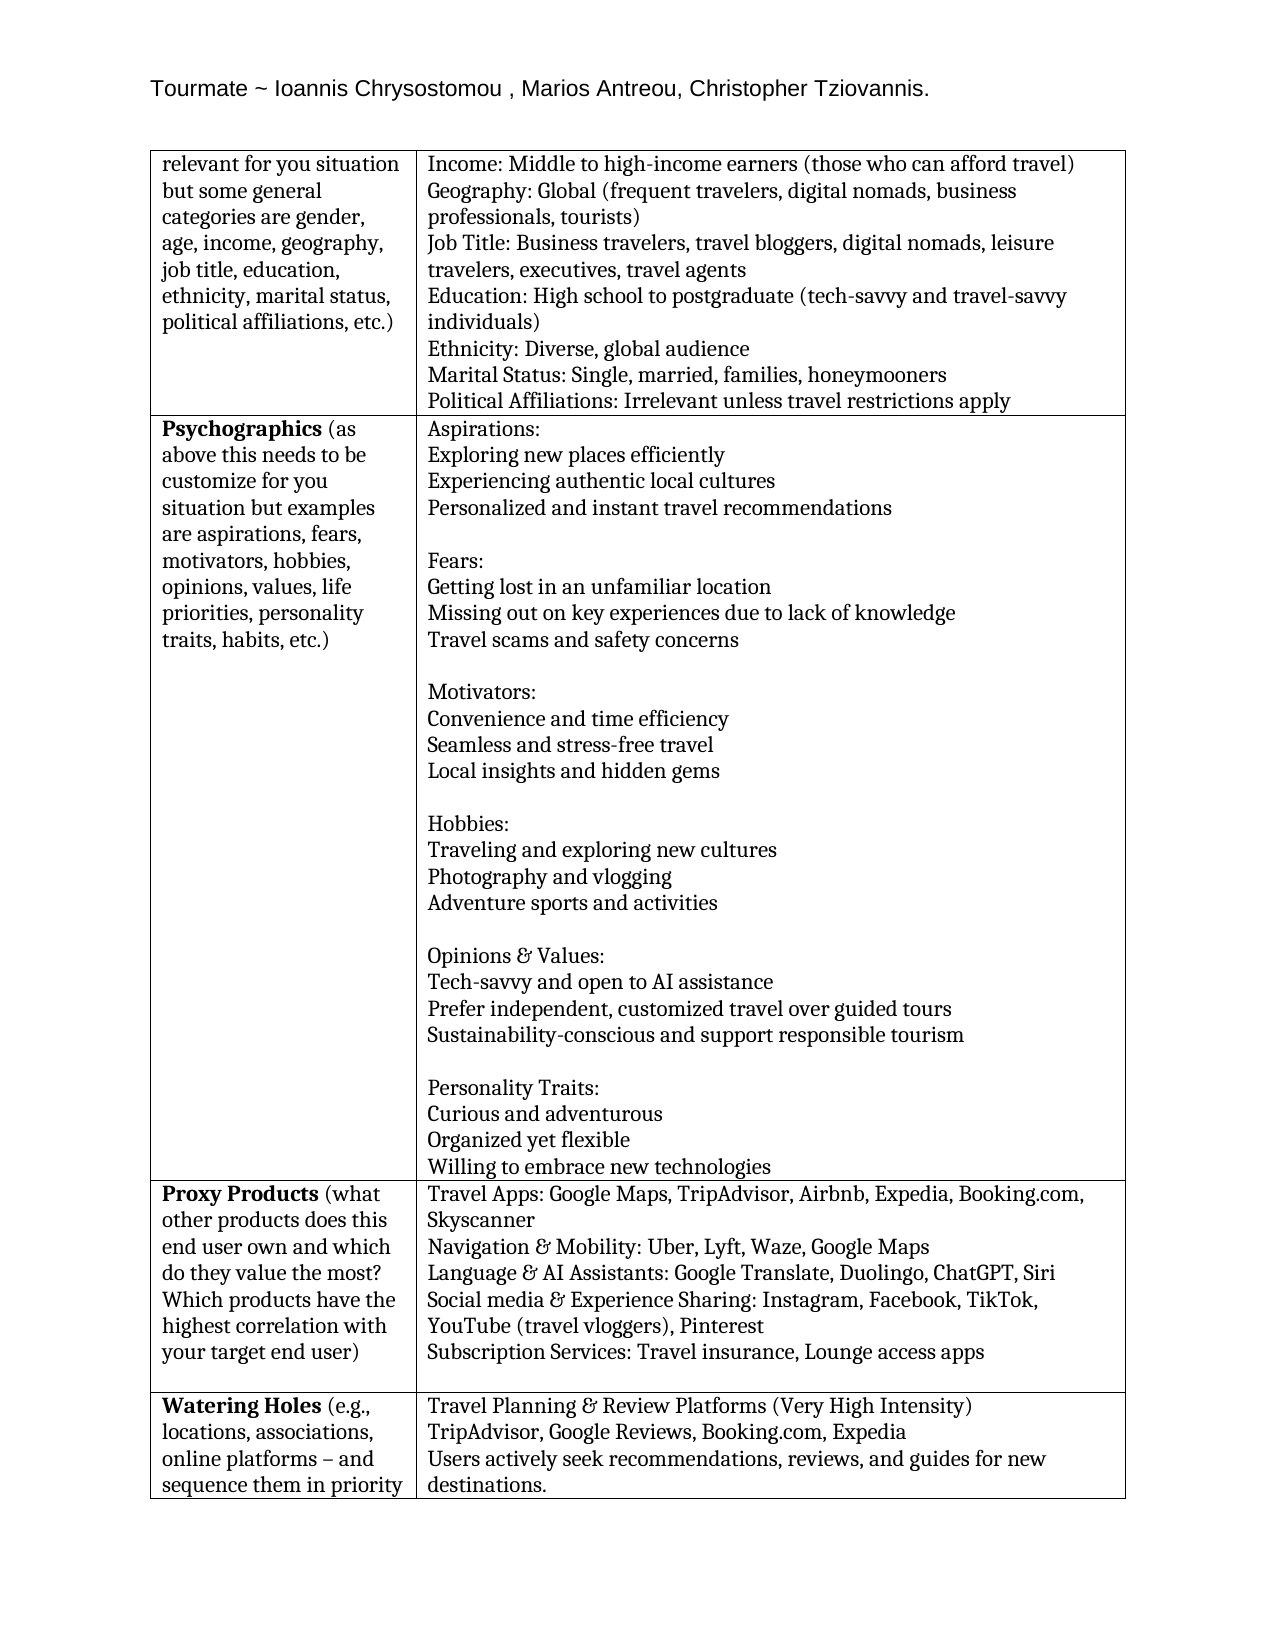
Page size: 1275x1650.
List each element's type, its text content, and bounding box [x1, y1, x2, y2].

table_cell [151, 151, 416, 414]
table_cell Psychographics (as above this needs to be customize for you situation but examples are aspirations, fears, motivators, hobbies, opinions, values, life priorities, personality traits, habits, etc.) [151, 416, 416, 1180]
table_cell Travel Apps: Google Maps, TripAdvisor, Airbnb, Expedia, Booking.com, Skyscanner Navigation & Mobility: Uber, Lyft, Waze, Google Maps Language & AI Assistants: Google Translate, Duolingo, ChatGPT, Siri Social media & Experience Sharing: Instagram, Facebook, TikTok, YouTube (travel vloggers), Pinterest Subscription Services: Travel insurance, Lounge access apps [417, 1181, 1125, 1392]
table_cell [151, 1393, 416, 1498]
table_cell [417, 151, 1125, 414]
table_cell Proxy Products (what other products does this end user own and which do they value the most? Which products have the highest correlation with your target end user) [151, 1181, 416, 1392]
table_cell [417, 1393, 1125, 1498]
table_cell Aspirations: Exploring new places efficiently Experiencing authentic local cultures Personalized and instant travel recommendations Fears: Getting lost in an unfamiliar location Missing out on key experiences due to lack of knowledge Travel scams and safety concerns Motivators: Convenience and time efficiency Seamless and stress-free travel Local insights and hidden gems Hobbies: Traveling and exploring new cultures Photography and vlogging Adventure sports and activities Opinions & Values: Tech-savvy and open to AI assistance Prefer independent, customized travel over guided tours Sustainability-conscious and support responsible tourism Personality Traits: Curious and adventurous Organized yet flexible Willing to embrace new technologies [417, 416, 1125, 1180]
